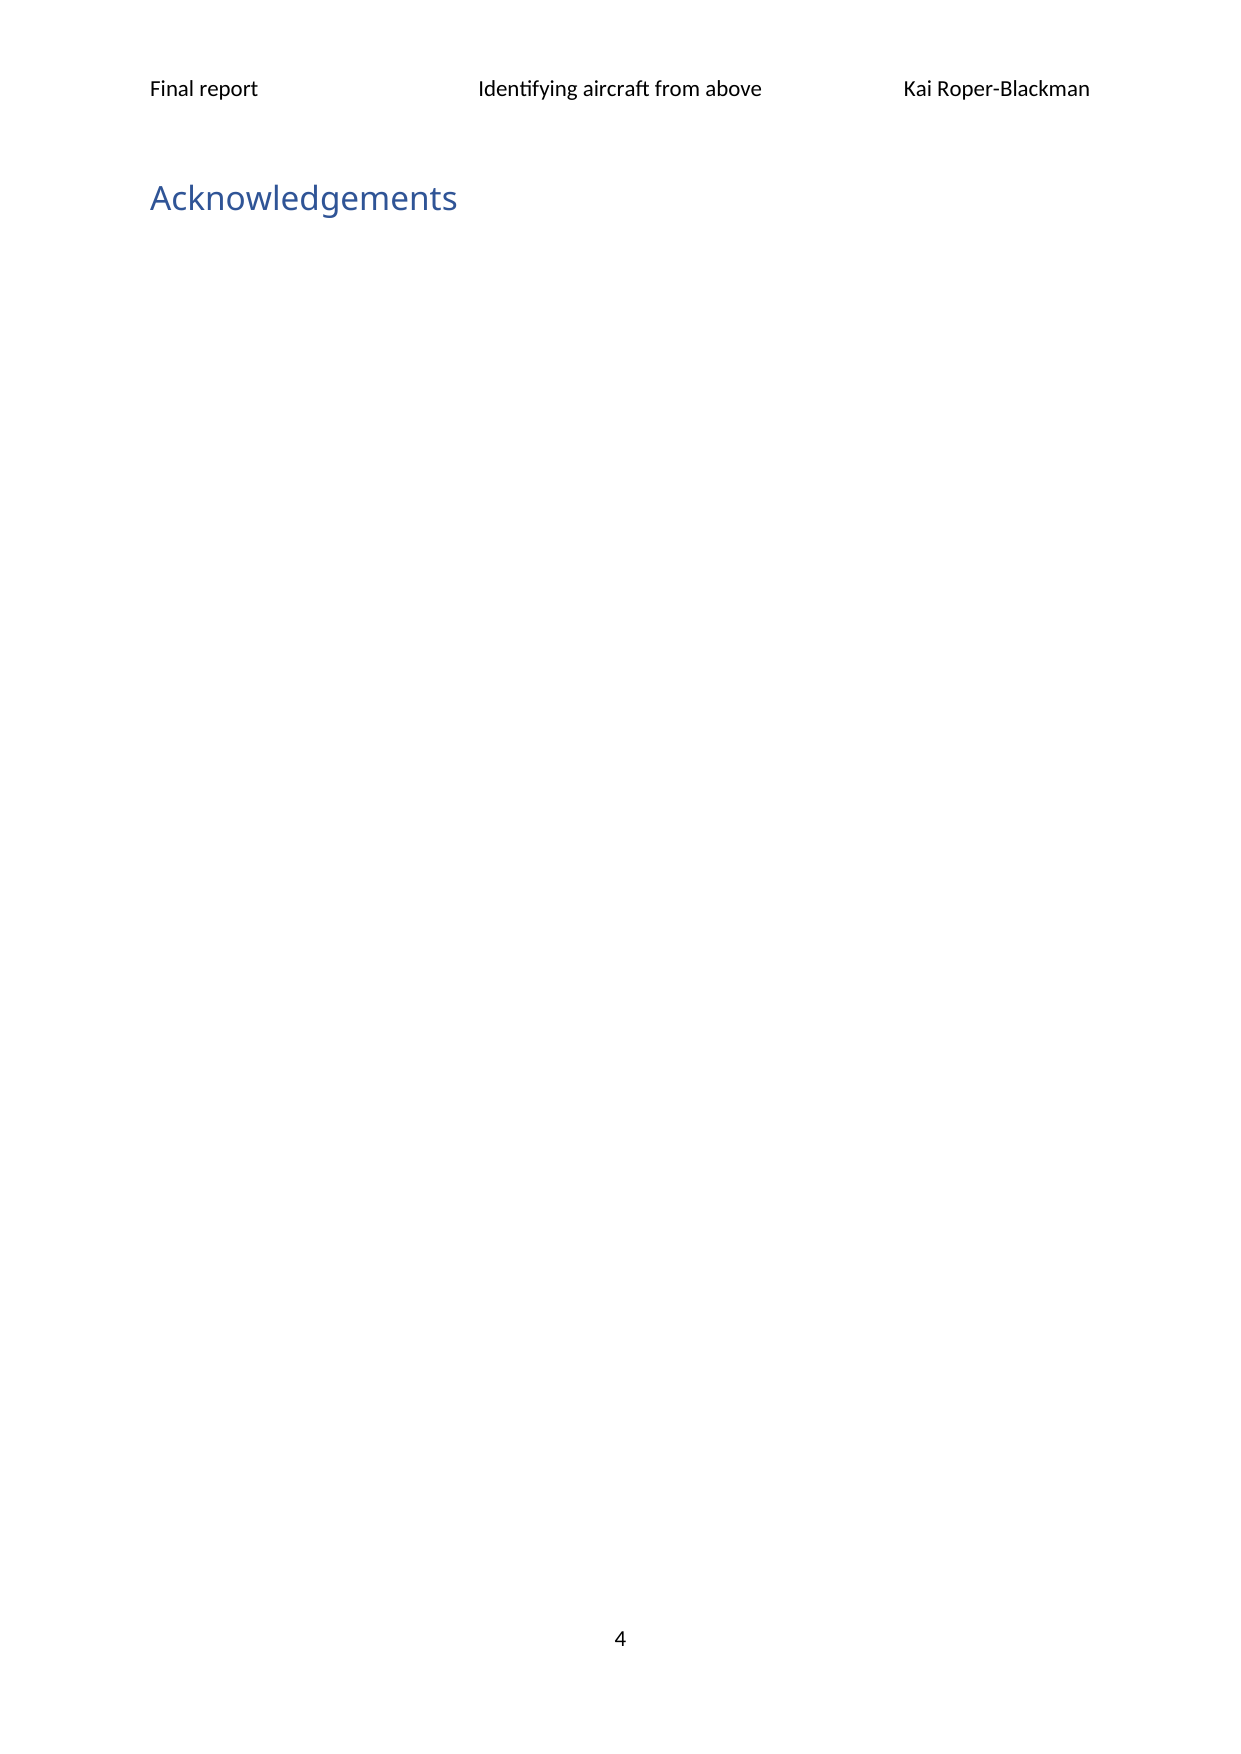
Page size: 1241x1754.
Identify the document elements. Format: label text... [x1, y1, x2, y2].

subtitle Acknowledgements [150, 175, 1090, 220]
